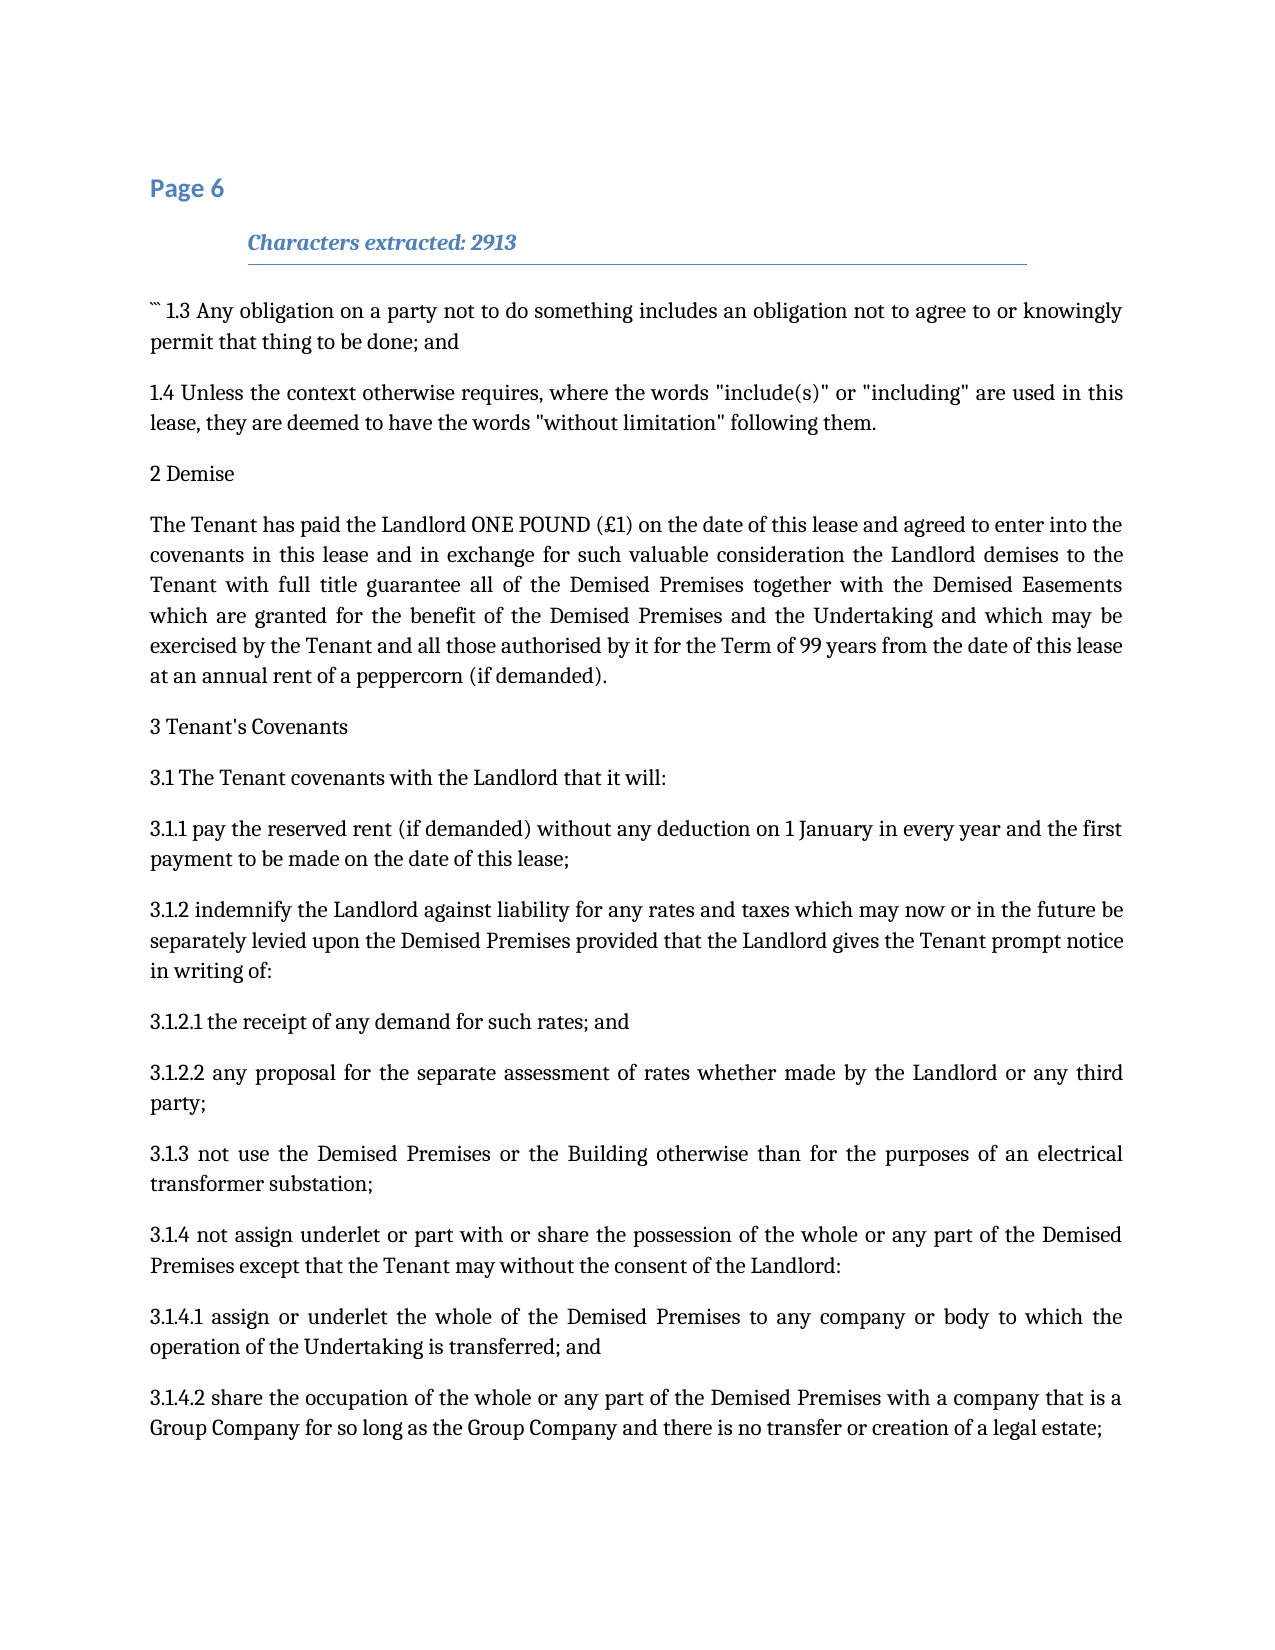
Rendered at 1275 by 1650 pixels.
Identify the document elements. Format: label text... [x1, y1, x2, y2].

text 2 Demise [150, 461, 1125, 487]
text ``` 1.3 Any obligation on a party not to do something includes an obligation not to agree to or knowingly permit that thing to be done; and [150, 298, 1125, 355]
text 3.1.2 indemnify the Landlord against liability for any rates and taxes which may now or in the future be separately levied upon the Demised Premises provided that the Landlord gives the Tenant prompt notice in writing of: [150, 897, 1125, 984]
text 3.1.4.1 assign or underlet the whole of the Demised Premises to any company or body to which the operation of the Undertaking is transferred; and [150, 1303, 1125, 1360]
text 3.1.4.2 share the occupation of the whole or any part of the Demised Premises with a company that is a Group Company for so long as the Group Company and there is no transfer or creation of a legal estate; [150, 1385, 1125, 1441]
text 3.1 The Tenant covenants with the Landlord that it will: [150, 765, 1125, 791]
text Characters extracted: 2913 [247, 229, 1027, 265]
text 3.1.1 pay the reserved rent (if demanded) without any deduction on 1 January in every year and the first payment to be made on the date of this lease; [150, 816, 1125, 873]
text 3.1.4 not assign underlet or part with or share the possession of the whole or any part of the Demised Premises except that the Tenant may without the consent of the Landlord: [150, 1222, 1125, 1279]
text 3.1.3 not use the Demised Premises or the Building otherwise than for the purposes of an electrical transformer substation; [150, 1141, 1125, 1198]
text 3.1.2.2 any proposal for the separate assessment of rates whether made by the Landlord or any third party; [150, 1060, 1125, 1116]
text 1.4 Unless the context otherwise requires, where the words "include(s)" or "including" are used in this lease, they are deemed to have the words "without limitation" following them. [150, 379, 1125, 436]
text The Tenant has paid the Landlord ONE POUND (£1) on the date of this lease and agreed to enter into the covenants in this lease and in exchange for such valuable consideration the Landlord demises to the Tenant with full title guarantee all of the Demised Premises together with the Demised Easements which are granted for the benefit of the Demised Premises and the Undertaking and which may be exercised by the Tenant and all those authorised by it for the Term of 99 years from the date of this lease at an annual rent of a peppercorn (if demanded). [150, 512, 1125, 689]
text 3 Tenant's Covenants [150, 714, 1125, 740]
subtitle Page 6 [150, 171, 1125, 204]
text 3.1.2.1 the receipt of any demand for such rates; and [150, 1009, 1125, 1035]
